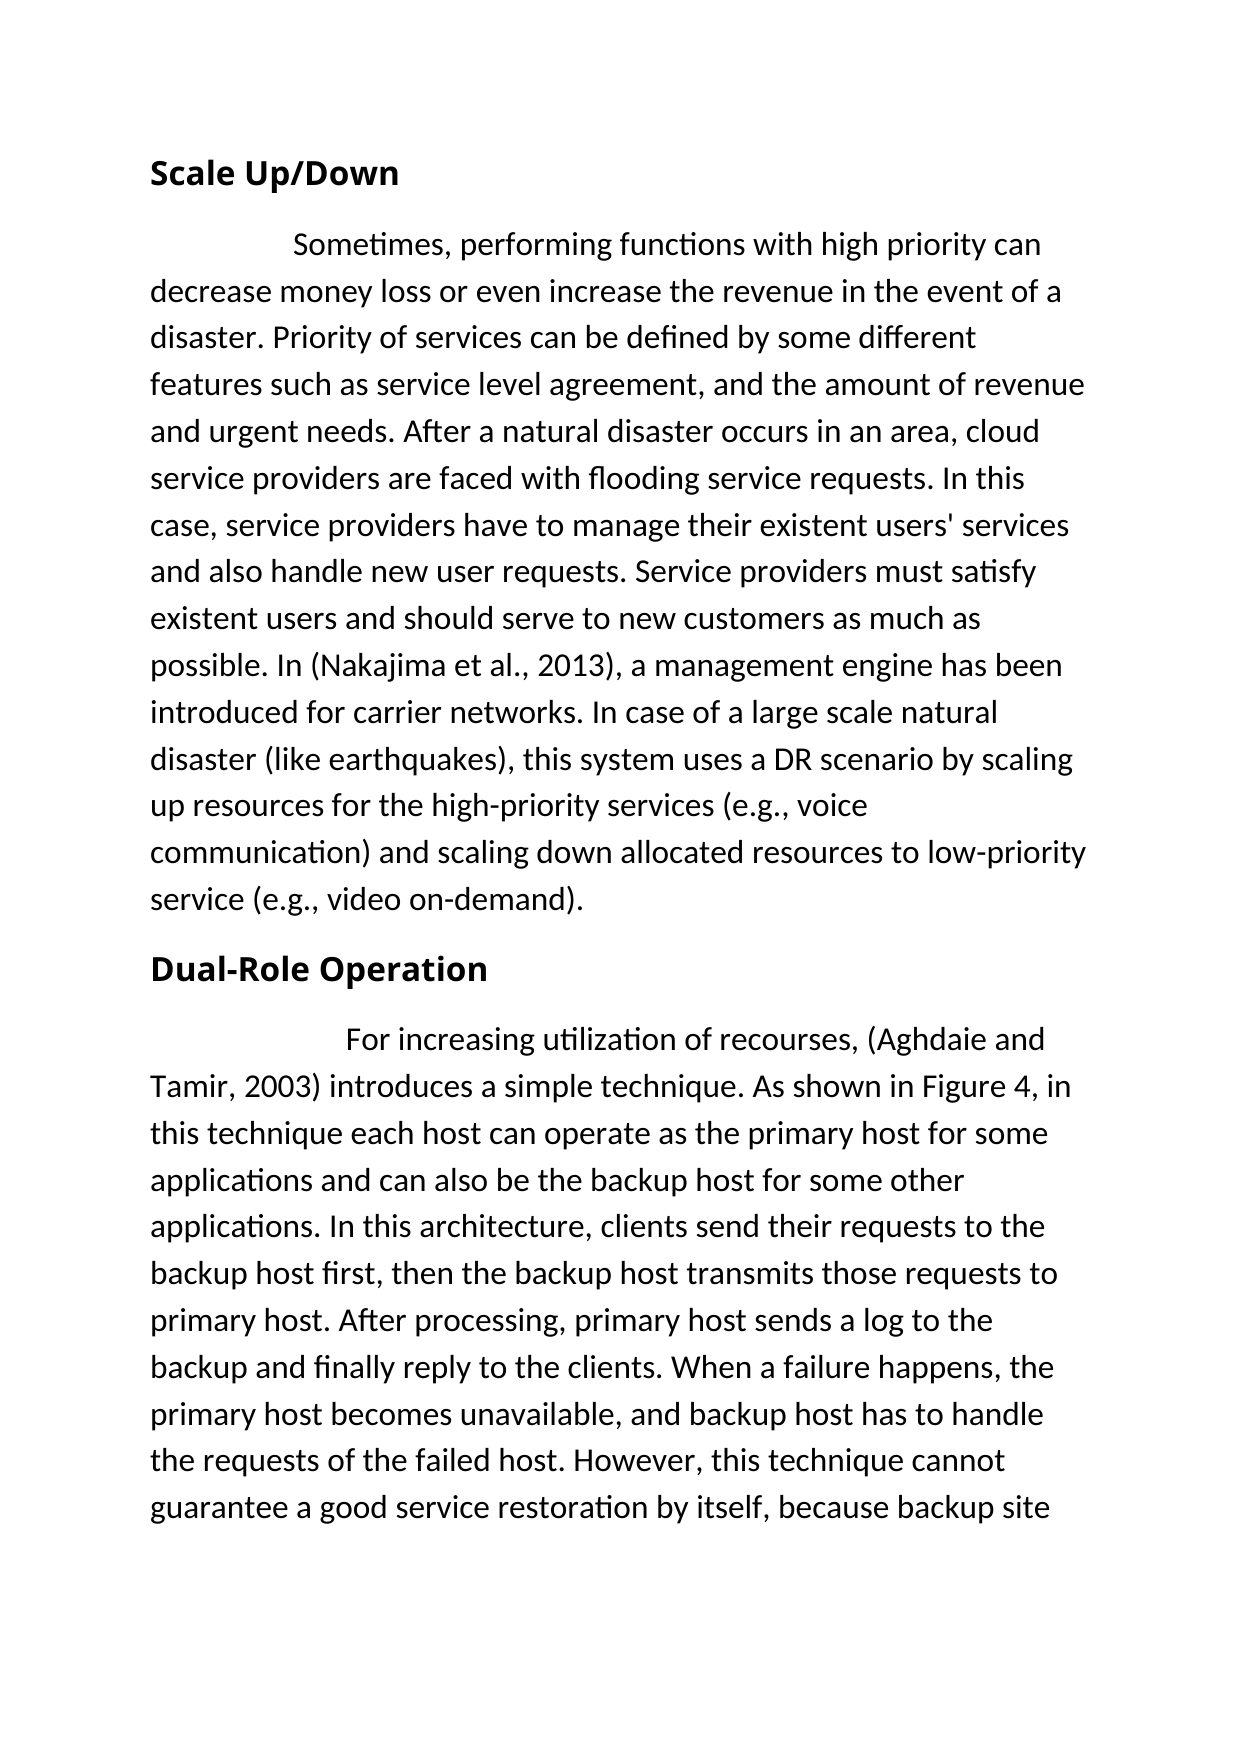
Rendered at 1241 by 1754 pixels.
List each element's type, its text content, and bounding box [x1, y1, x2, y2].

text Sometimes, performing functions with high priority can decrease money loss or even increase the revenue in the event of a disaster. Priority of services can be defined by some different features such as service level agreement, and the amount of revenue and urgent needs. After a natural disaster occurs in an area, cloud service providers are faced with flooding service requests. In this case, service providers have to manage their existent users' services and also handle new user requests. Service providers must satisfy existent users and should serve to new customers as much as possible. In (Nakajima et al., 2013), a management engine has been introduced for carrier networks. In case of a large scale natural disaster (like earthquakes), this system uses a DR scenario by scaling up resources for the high-priority services (e.g., voice communication) and scaling down allocated resources to low-priority service (e.g., video on-demand). [150, 223, 1090, 918]
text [150, 1018, 1090, 1527]
text Scale Up/Down [150, 150, 1090, 195]
text Dual-Role Operation [150, 945, 1090, 991]
